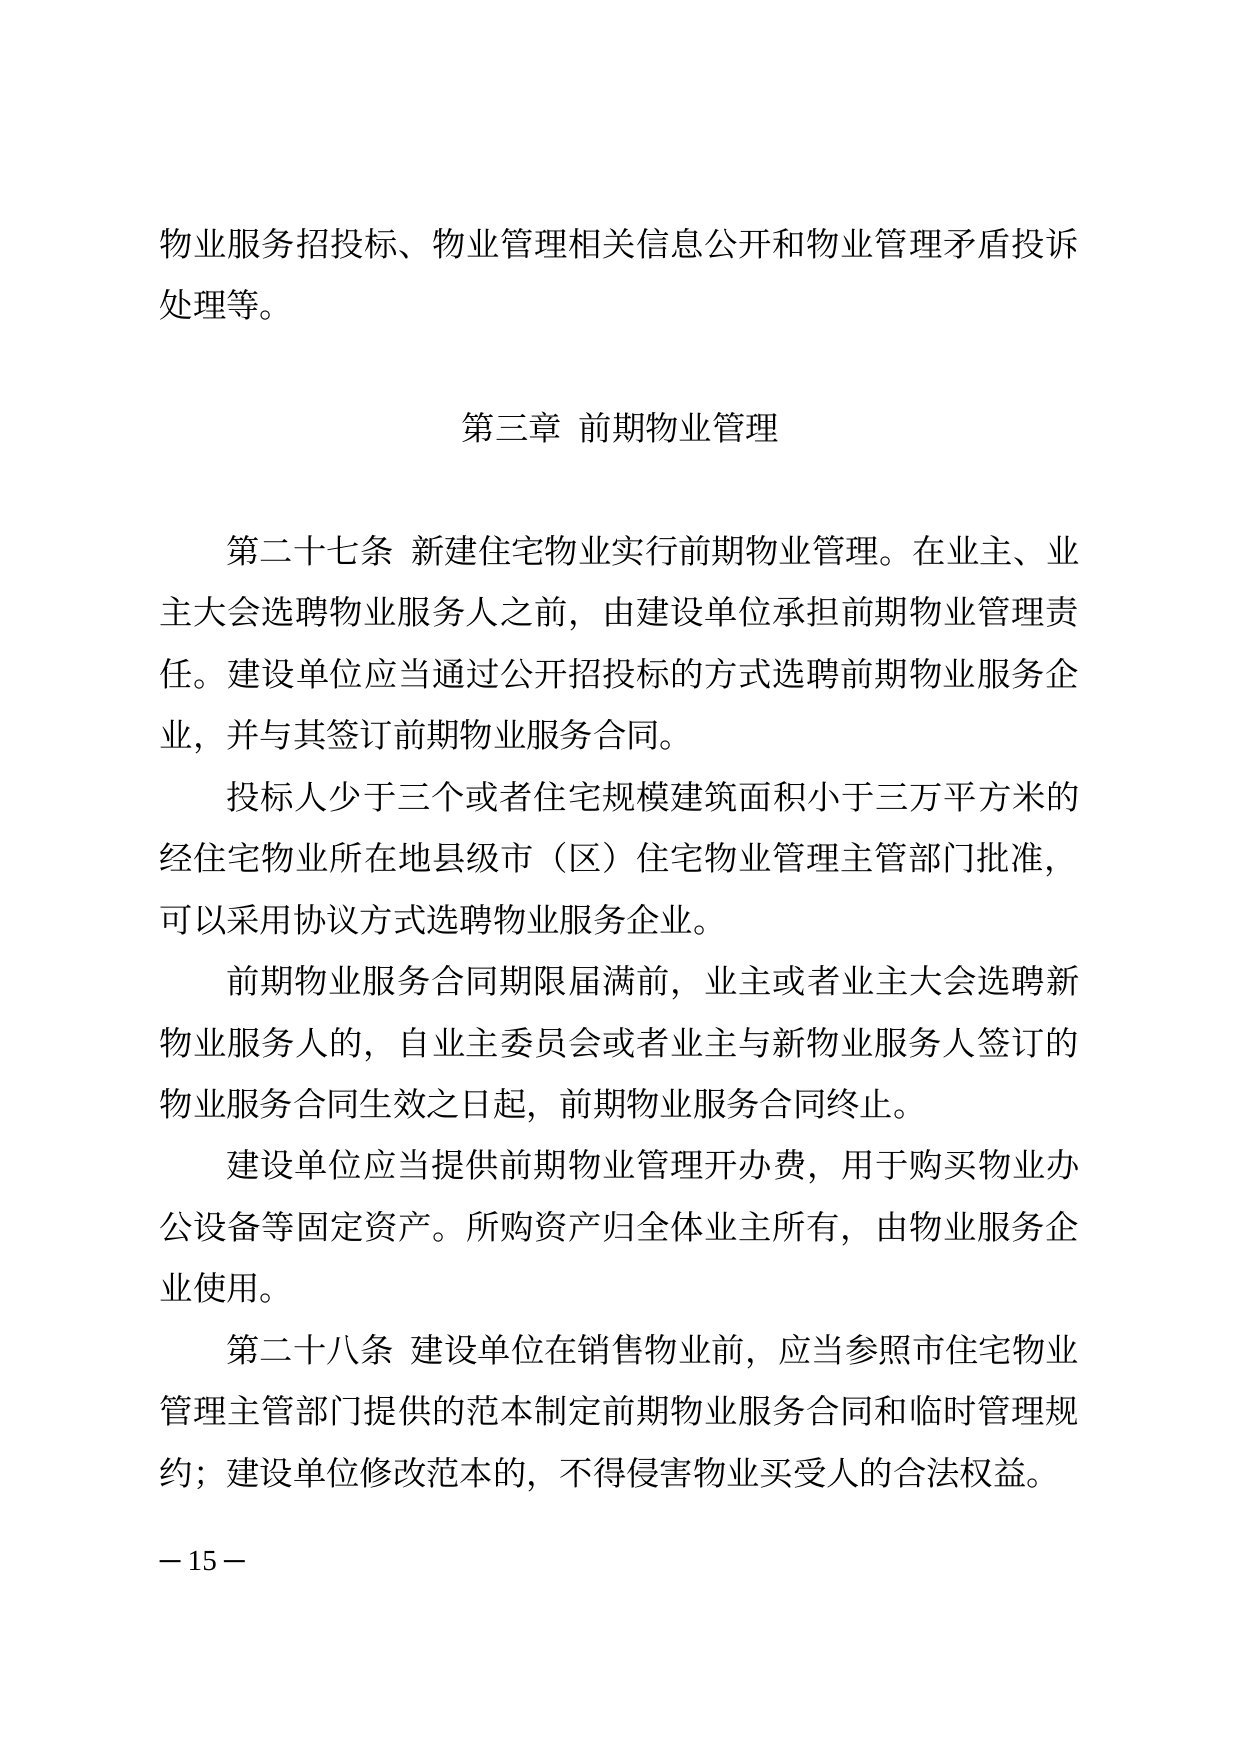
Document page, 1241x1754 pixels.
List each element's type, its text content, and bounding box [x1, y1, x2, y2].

text 第二十七条 新建住宅物业实行前期物业管理。在业主、业主大会选聘物业服务人之前，由建设单位承担前期物业管理责任。建设单位应当通过公开招投标的方式选聘前期物业服务企业，并与其签订前期物业服务合同。 [159, 514, 1081, 760]
text 投标人少于三个或者住宅规模建筑面积小于三万平方米的，经住宅物业所在地县级市（区）住宅物业管理主管部门批准，可以采用协议方式选聘物业服务企业。 [159, 760, 1081, 944]
text 第三章 前期物业管理 [159, 391, 1081, 453]
text 第二十八条 建设单位在销售物业前，应当参照市住宅物业管理主管部门提供的范本制定前期物业服务合同和临时管理规约；建设单位修改范本的，不得侵害物业买受人的合法权益。 [159, 1313, 1081, 1497]
text 前期物业服务合同期限届满前，业主或者业主大会选聘新物业服务人的，自业主委员会或者业主与新物业服务人签订的物业服务合同生效之日起，前期物业服务合同终止。 [159, 944, 1081, 1129]
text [159, 207, 1081, 330]
text 建设单位应当提供前期物业管理开办费，用于购买物业办公设备等固定资产。所购资产归全体业主所有，由物业服务企业使用。 [159, 1129, 1081, 1313]
